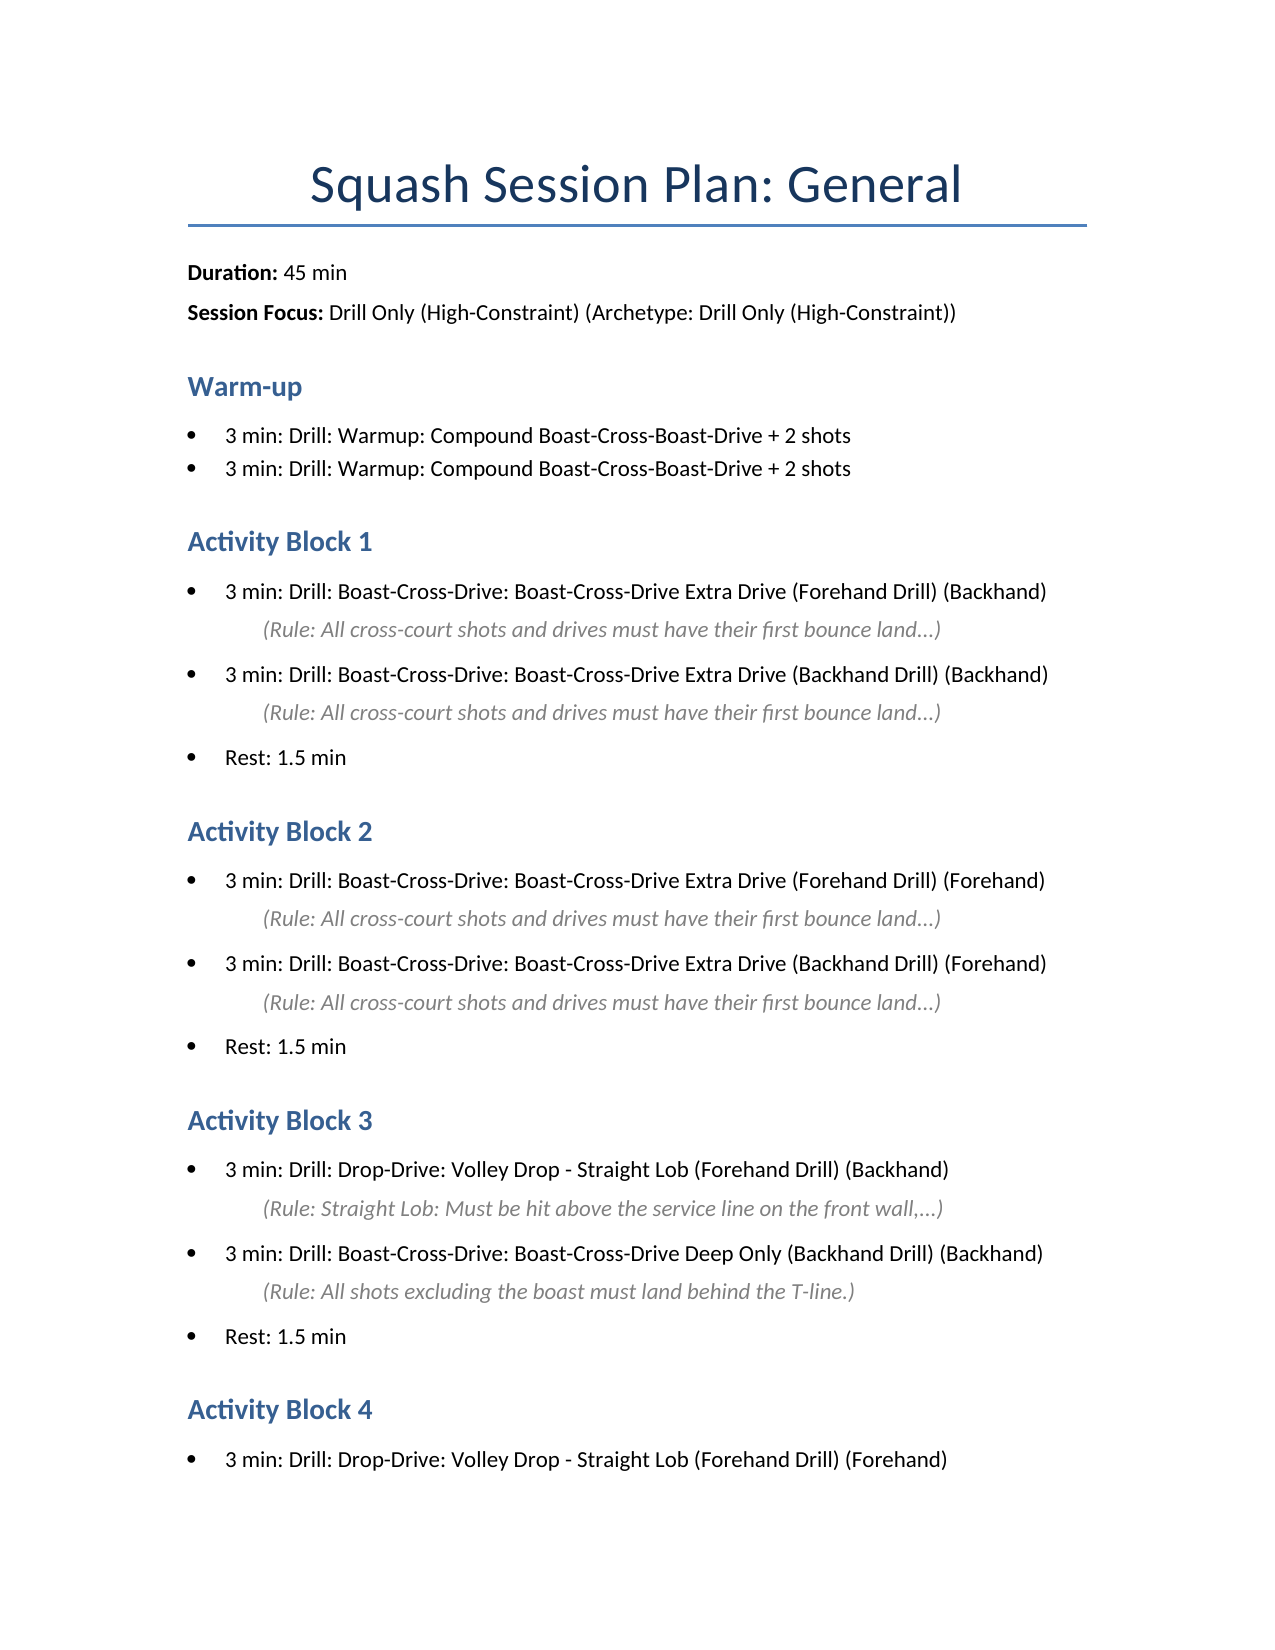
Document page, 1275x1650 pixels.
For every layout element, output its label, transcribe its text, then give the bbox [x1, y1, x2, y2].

text Session Focus: Drill Only (High-Constraint) (Archetype: Drill Only (High-Constraint)) [187, 298, 1087, 326]
list 3 min: Drill: Boast-Cross-Drive: Boast-Cross-Drive Extra Drive (Backhand Drill) (Backhand) [187, 660, 1087, 688]
list Rest: 1.5 min [187, 1322, 1087, 1350]
subtitle Activity Block 4 [187, 1391, 1087, 1427]
subtitle Warm-up [187, 368, 1087, 404]
list 3 min: Drill: Boast-Cross-Drive: Boast-Cross-Drive Deep Only (Backhand Drill) (Backhand) [187, 1239, 1087, 1267]
text (Rule: Straight Lob: Must be hit above the service line on the front wall,...) [262, 1194, 1087, 1222]
text (Rule: All cross-court shots and drives must have their first bounce land...) [262, 904, 1087, 933]
text (Rule: All cross-court shots and drives must have their first bounce land...) [262, 615, 1087, 643]
list 3 min: Drill: Boast-Cross-Drive: Boast-Cross-Drive Extra Drive (Forehand Drill) (Forehand) [187, 866, 1087, 894]
list 3 min: Drill: Boast-Cross-Drive: Boast-Cross-Drive Extra Drive (Backhand Drill) (Forehand) [187, 949, 1087, 977]
text Duration: 45 min [187, 258, 1087, 286]
subtitle Activity Block 3 [187, 1102, 1087, 1138]
list Rest: 1.5 min [187, 743, 1087, 771]
text (Rule: All cross-court shots and drives must have their first bounce land...) [262, 988, 1087, 1016]
subtitle Activity Block 2 [187, 813, 1087, 848]
list 3 min: Drill: Warmup: Compound Boast-Cross-Boast-Drive + 2 shots [187, 421, 1087, 449]
list 3 min: Drill: Boast-Cross-Drive: Boast-Cross-Drive Extra Drive (Forehand Drill) (Backhand) [187, 577, 1087, 605]
text (Rule: All cross-court shots and drives must have their first bounce land...) [262, 698, 1087, 726]
list 3 min: Drill: Warmup: Compound Boast-Cross-Boast-Drive + 2 shots [187, 454, 1087, 482]
subtitle Activity Block 1 [187, 523, 1087, 559]
title Squash Session Plan: General [187, 150, 1087, 227]
list 3 min: Drill: Drop-Drive: Volley Drop - Straight Lob (Forehand Drill) (Backhand) [187, 1156, 1087, 1183]
list Rest: 1.5 min [187, 1032, 1087, 1060]
list 3 min: Drill: Drop-Drive: Volley Drop - Straight Lob (Forehand Drill) (Forehand) [187, 1445, 1087, 1473]
text (Rule: All shots excluding the boast must land behind the T-line.) [262, 1277, 1087, 1305]
